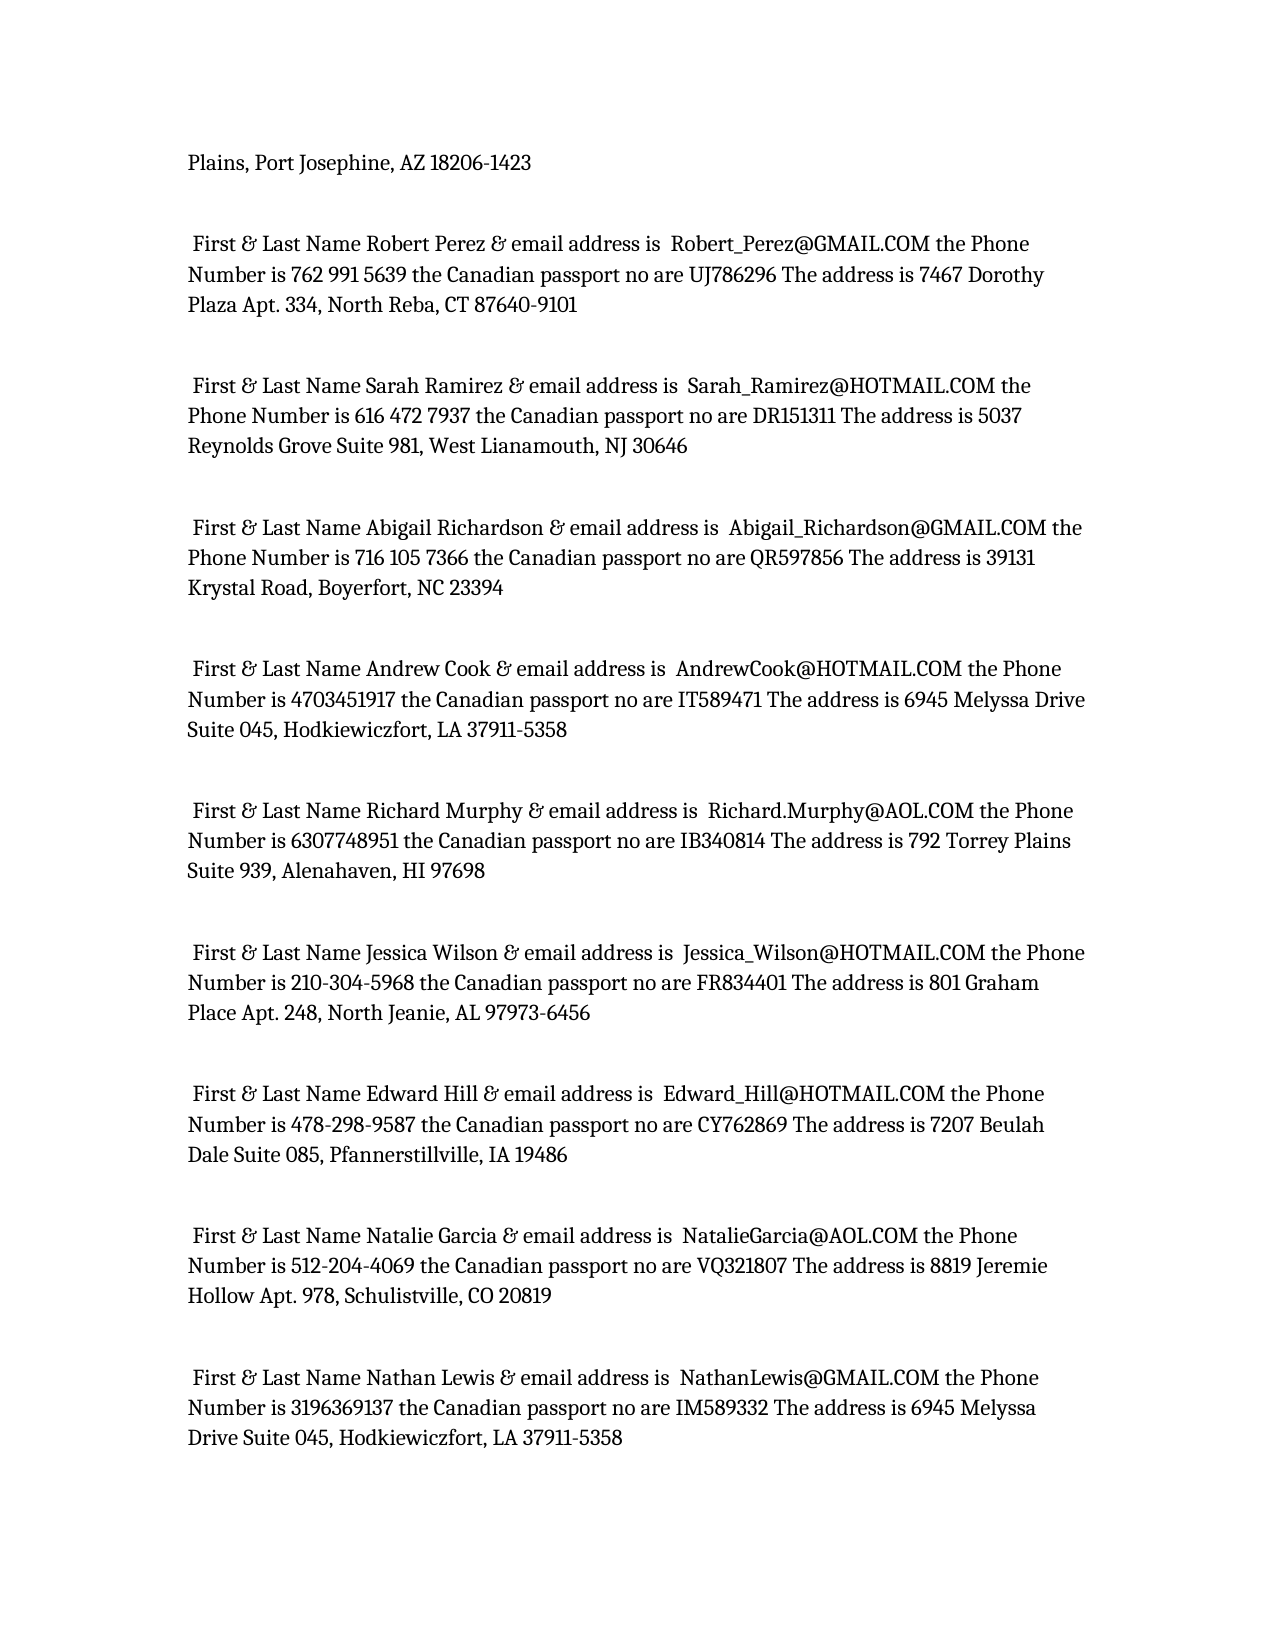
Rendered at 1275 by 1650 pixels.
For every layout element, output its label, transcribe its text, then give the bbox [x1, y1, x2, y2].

text First & Last Name Jessica Wilson & email address is Jessica_Wilson@HOTMAIL.COM the Phone Number is 210-304-5968 the Canadian passport no are FR834401 The address is 801 Graham Place Apt. 248, North Jeanie, AL 97973-6456 [187, 939, 1087, 1057]
text First & Last Name Nathan Lewis & email address is NathanLewis@GMAIL.COM the Phone Number is 3196369137 the Canadian passport no are IM589332 The address is 6945 Melyssa Drive Suite 045, Hodkiewiczfort, LA 37911-5358 [187, 1364, 1087, 1482]
text First & Last Name Robert Perez & email address is Robert_Perez@GMAIL.COM the Phone Number is 762 991 5639 the Canadian passport no are UJ786296 The address is 7467 Dorothy Plaza Apt. 334, North Reba, CT 87640-9101 [187, 231, 1087, 348]
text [187, 150, 1087, 207]
text First & Last Name Abigail Richardson & email address is Abigail_Richardson@GMAIL.COM the Phone Number is 716 105 7366 the Canadian passport no are QR597856 The address is 39131 Krystal Road, Boyerfort, NC 23394 [187, 514, 1087, 632]
text First & Last Name Sarah Ramirez & email address is Sarah_Ramirez@HOTMAIL.COM the Phone Number is 616 472 7937 the Canadian passport no are DR151311 The address is 5037 Reynolds Grove Suite 981, West Lianamouth, NJ 30646 [187, 373, 1087, 490]
text First & Last Name Andrew Cook & email address is AndrewCook@HOTMAIL.COM the Phone Number is 4703451917 the Canadian passport no are IT589471 The address is 6945 Melyssa Drive Suite 045, Hodkiewiczfort, LA 37911-5358 [187, 656, 1087, 773]
text First & Last Name Richard Murphy & email address is Richard.Murphy@AOL.COM the Phone Number is 6307748951 the Canadian passport no are IB340814 The address is 792 Torrey Plains Suite 939, Alenahaven, HI 97698 [187, 798, 1087, 915]
text First & Last Name Edward Hill & email address is Edward_Hill@HOTMAIL.COM the Phone Number is 478-298-9587 the Canadian passport no are CY762869 The address is 7207 Beulah Dale Suite 085, Pfannerstillville, IA 19486 [187, 1081, 1087, 1198]
text First & Last Name Natalie Garcia & email address is NatalieGarcia@AOL.COM the Phone Number is 512-204-4069 the Canadian passport no are VQ321807 The address is 8819 Jeremie Hollow Apt. 978, Schulistville, CO 20819 [187, 1223, 1087, 1340]
